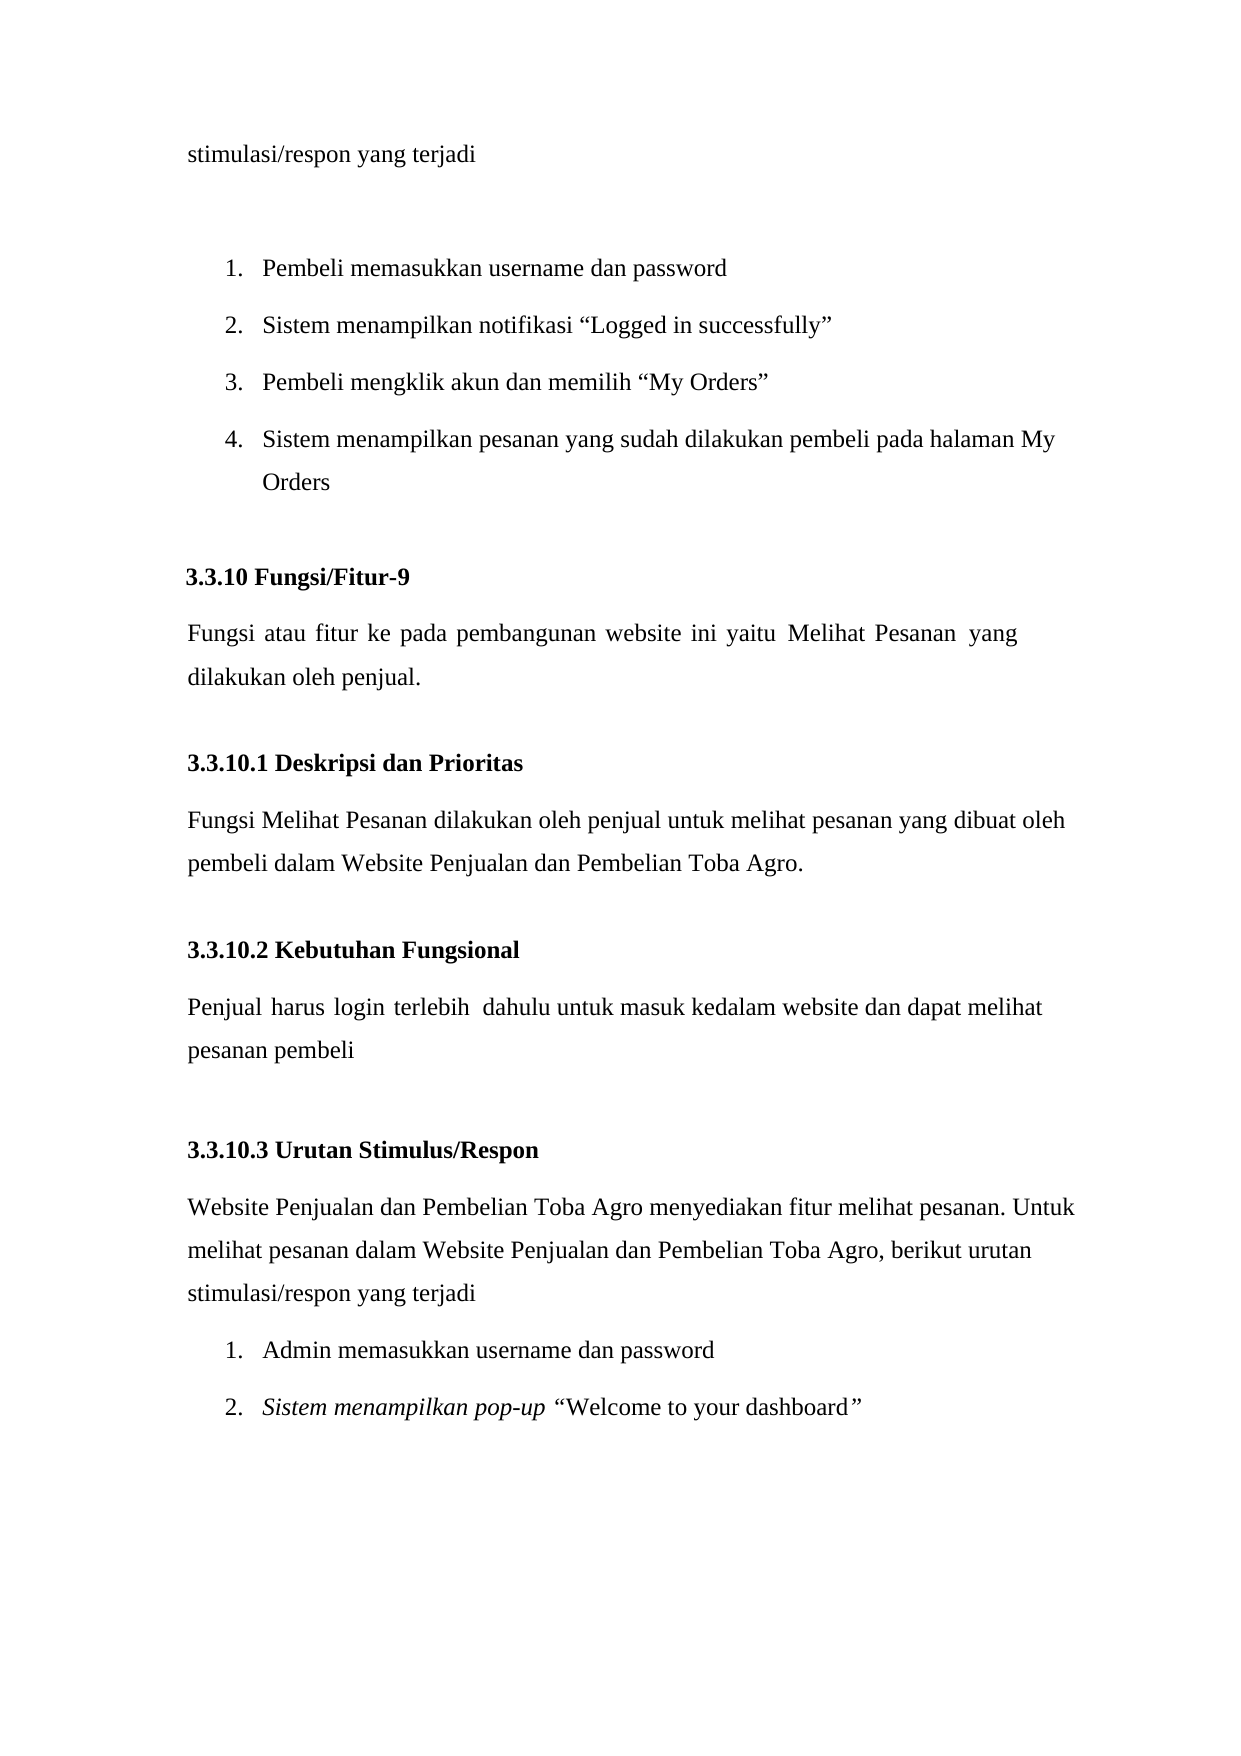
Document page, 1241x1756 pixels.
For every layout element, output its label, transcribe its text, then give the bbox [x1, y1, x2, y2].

list Sistem menampilkan pesanan yang sudah dilakukan pembeli pada halaman My Orders [224, 424, 1093, 496]
subtitle 3.3.10.2 Kebutuhan Fungsional [187, 935, 1119, 964]
text Fungsi atau fitur ke pada pembangunan website ini yaitu Melihat Pesanan yang dilakukan oleh penjual. [187, 618, 1119, 690]
list Pembeli mengklik akun dan memilih “My Orders” [224, 367, 1093, 396]
list Admin memasukkan username dan password [224, 1335, 1093, 1364]
text Penjual harus login terlebih dahulu untuk masuk kedalam website dan dapat melihat pesanan pembeli [187, 992, 1092, 1064]
list Pembeli memasukkan username dan password [224, 253, 1093, 282]
list Sistem menampilkan pop-up “Welcome to your dashboard” [224, 1392, 566, 1421]
text Fungsi Melihat Pesanan dilakukan oleh penjual untuk melihat pesanan yang dibuat oleh pembeli dalam Website Penjualan dan Pembelian Toba Agro. [187, 805, 1093, 877]
subtitle 3.3.10.1 Deskripsi dan Prioritas [187, 748, 1119, 777]
subtitle 3.3.10 Fungsi/Fitur-9 [148, 562, 1119, 590]
list Sistem menampilkan notifikasi “Logged in successfully” [224, 310, 1093, 339]
list Sistem menampilkan pop-up “Welcome to your dashboard” [848, 1392, 1093, 1421]
subtitle 3.3.10.3 Urutan Stimulus/Respon [187, 1135, 1119, 1164]
